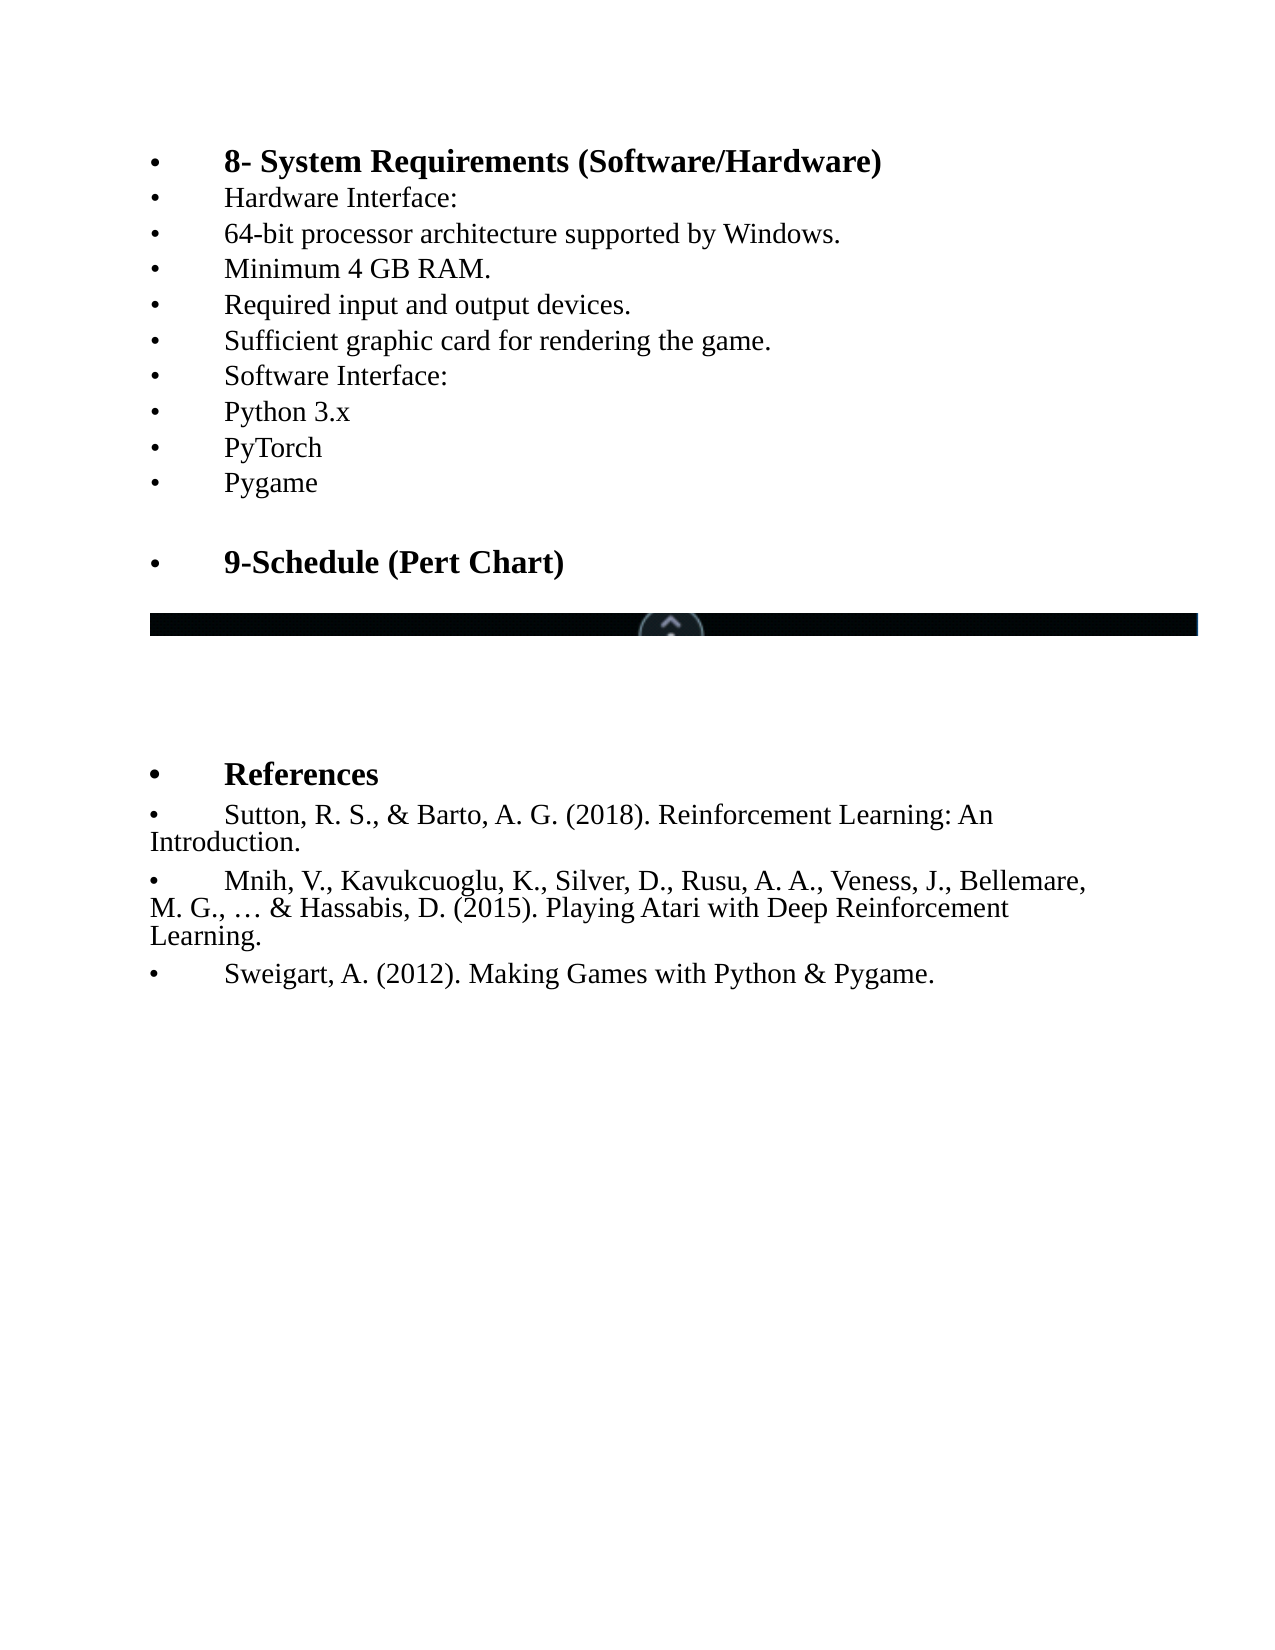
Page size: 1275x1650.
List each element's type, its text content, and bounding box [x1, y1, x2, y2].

list Hardware Interface: [150, 186, 1125, 213]
list 9-Schedule (Pert Chart) [557, 551, 1040, 579]
list 8- System Requirements (Software/Hardware) [583, 150, 875, 178]
list 8- System Requirements (Software/Hardware) [874, 150, 1125, 178]
list Required input and output devices. [150, 292, 1125, 320]
list PyTorch [150, 435, 1125, 463]
list References [148, 764, 1125, 791]
list Minimum 4 GB RAM. [150, 257, 1125, 284]
list 9-Schedule (Pert Chart) [393, 551, 558, 579]
list Pygame [150, 471, 1125, 498]
list Mnih, V., Kavukcuoglu, K., Silver, D., Rusu, A. A., Veness, J., Bellemare, M. G., … & Hassabis, D. (2015). Playing Atari with Deep Reinforcement Learning. [148, 868, 1125, 951]
list Sufficient graphic card for rendering the game. [150, 328, 1125, 356]
list 9-Schedule (Pert Chart) [150, 551, 394, 579]
list Sutton, R. S., & Barto, A. G. (2018). Reinforcement Learning: An Introduction. [148, 802, 1125, 857]
list 8- System Requirements (Software/Hardware) [150, 150, 584, 178]
list Python 3.x [150, 399, 1125, 427]
list Software Interface: [150, 364, 1125, 391]
list Sweigart, A. (2012). Making Games with Python & Pygame. [148, 962, 1125, 989]
list 64-bit processor architecture supported by Windows. [150, 221, 1125, 249]
